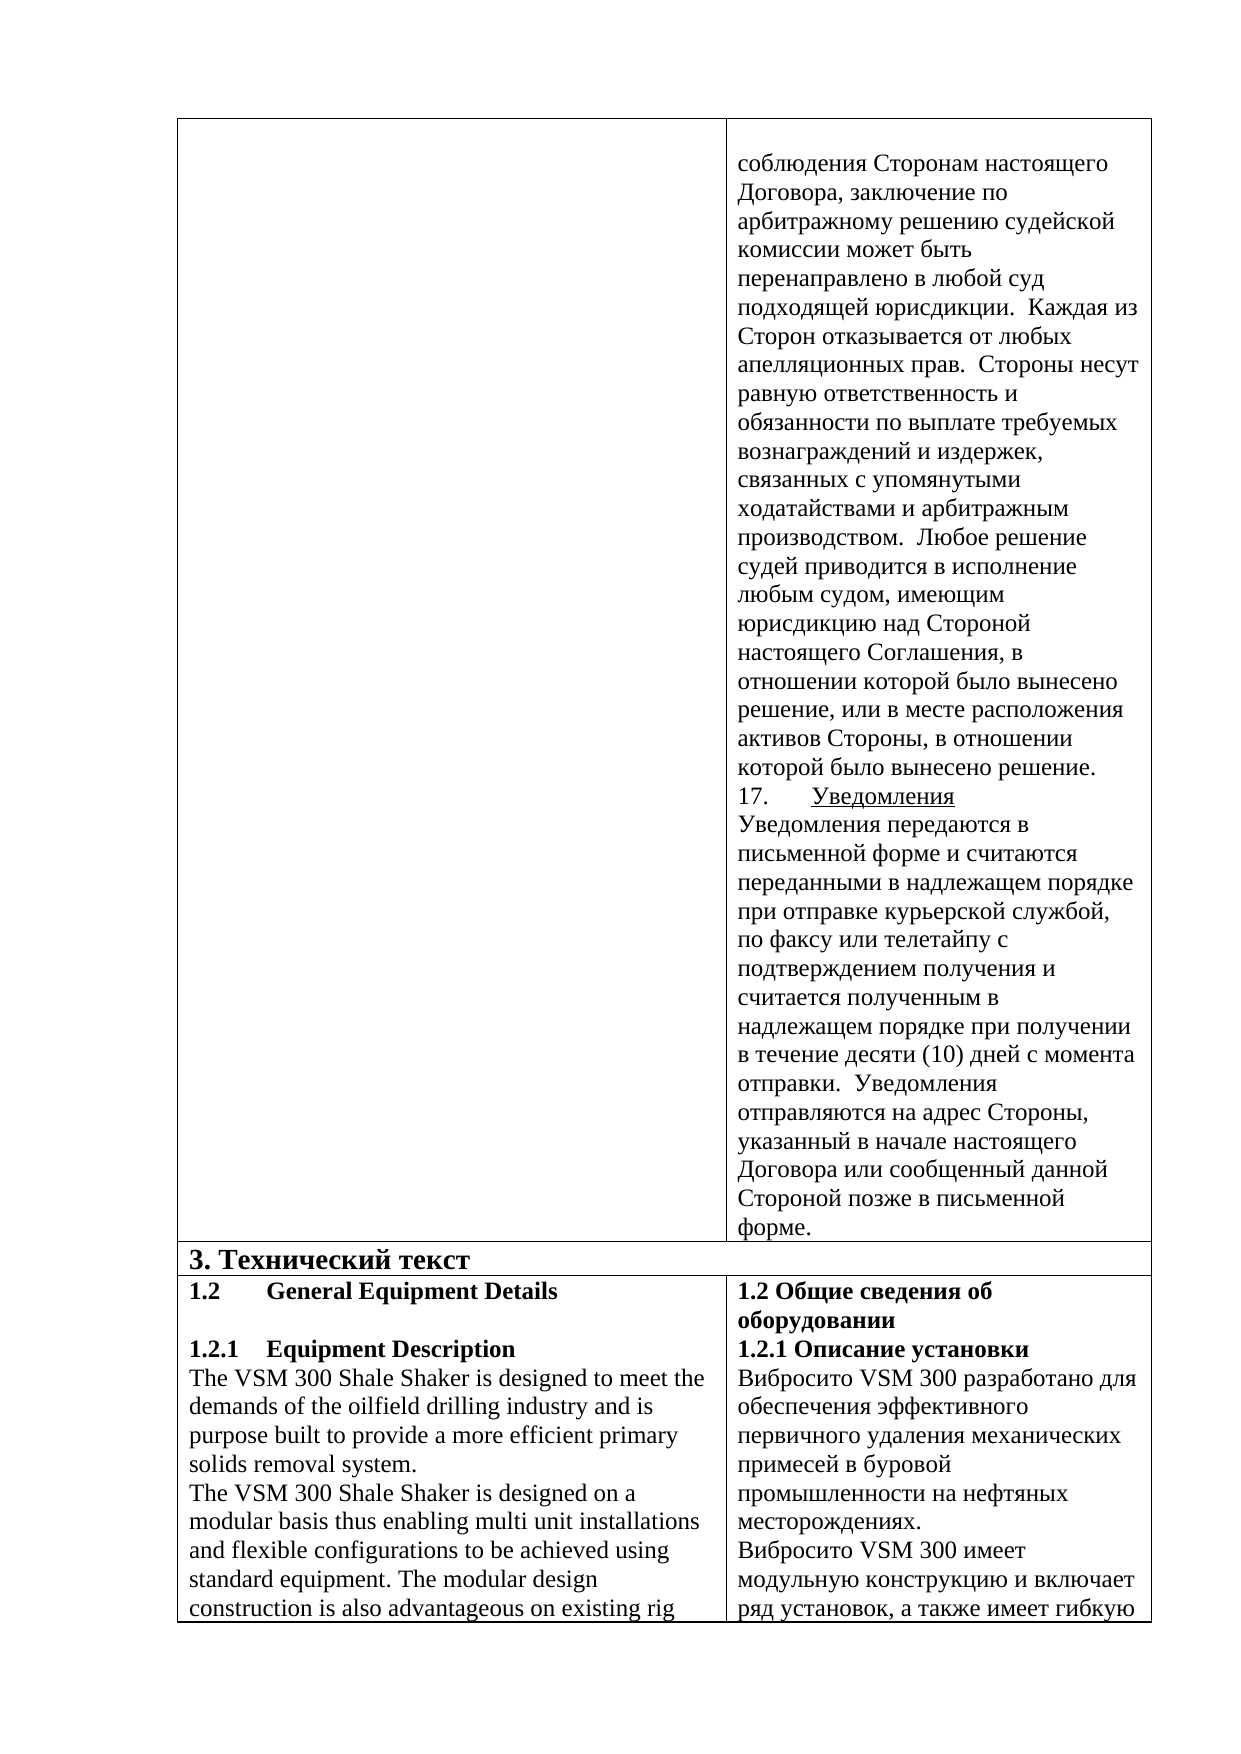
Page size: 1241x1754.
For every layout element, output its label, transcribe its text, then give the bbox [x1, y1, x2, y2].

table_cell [727, 119, 1151, 1241]
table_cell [178, 119, 726, 1241]
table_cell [178, 1276, 726, 1621]
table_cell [727, 1276, 1151, 1621]
table_cell 3. Технический текст [178, 1242, 1151, 1275]
